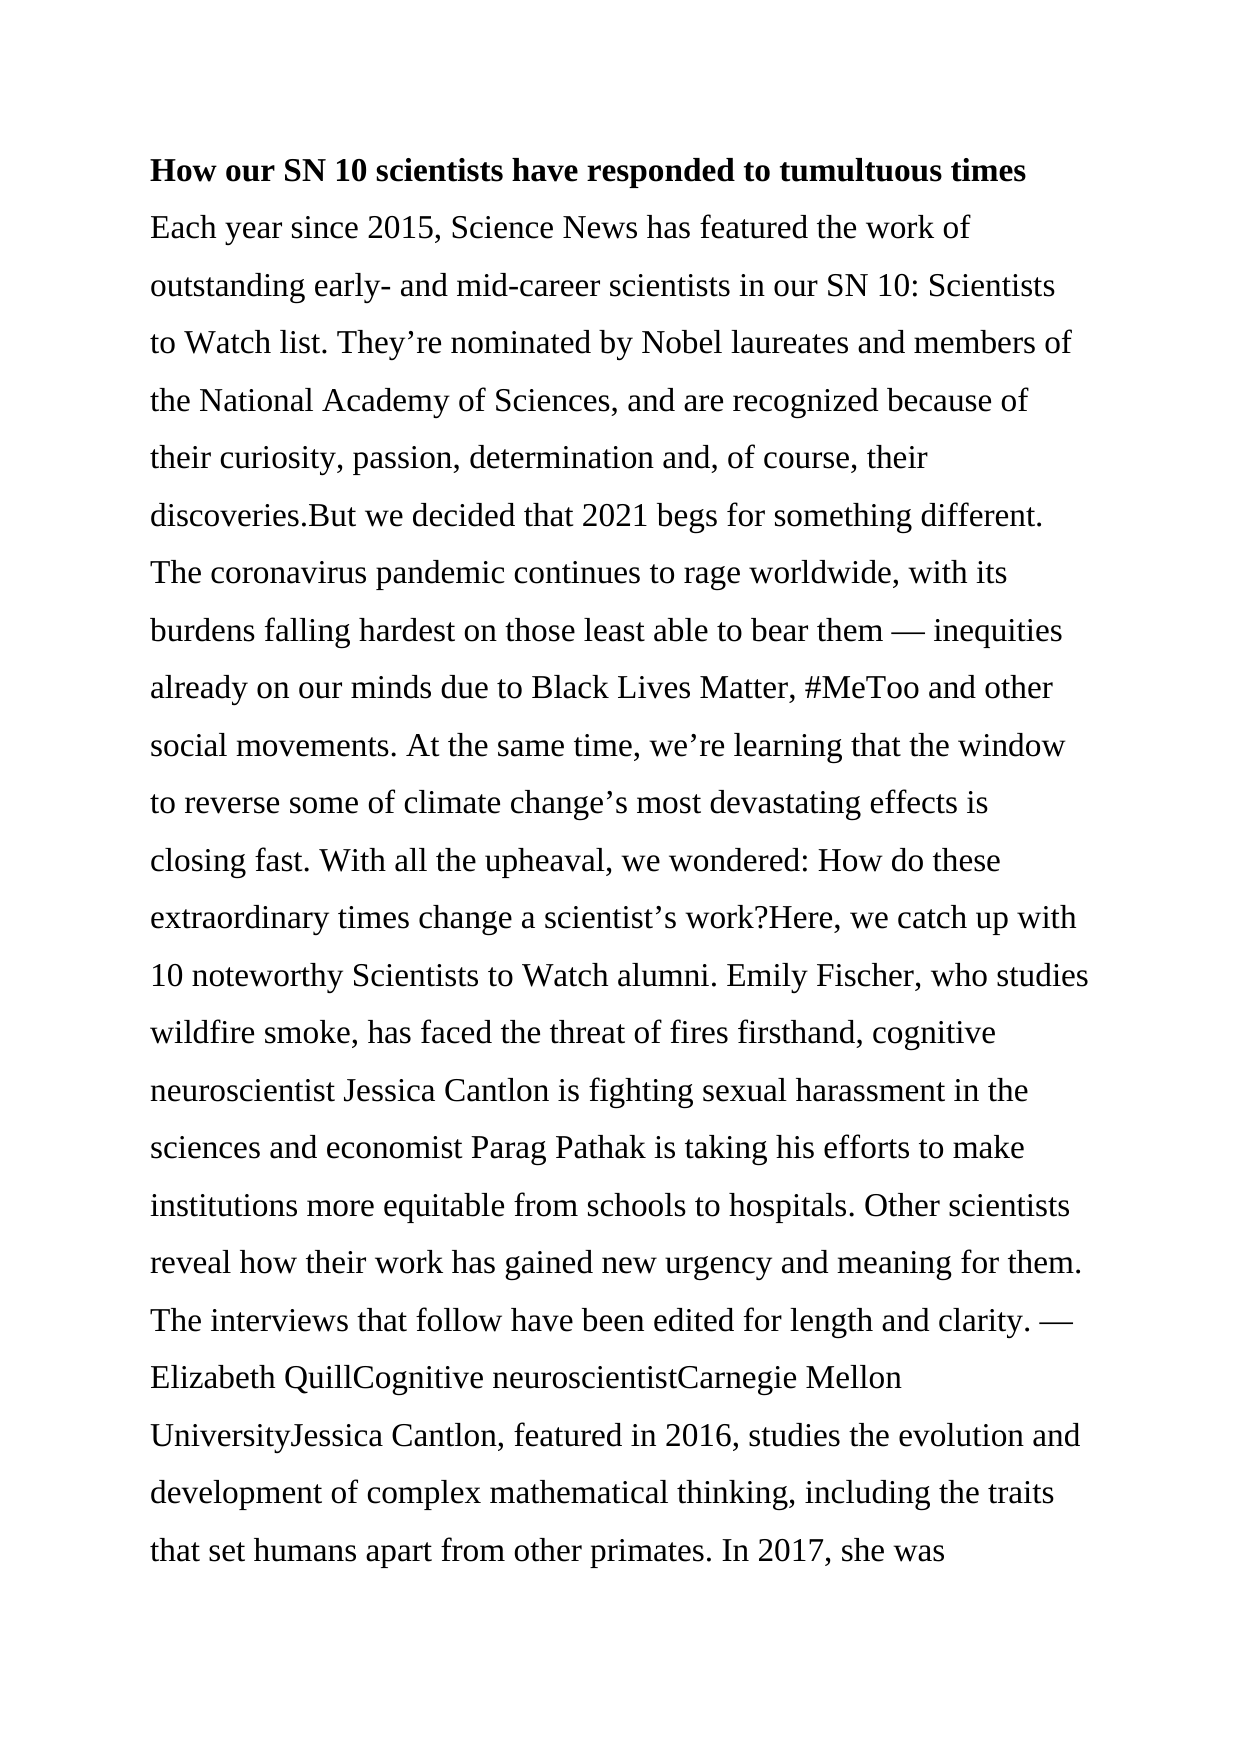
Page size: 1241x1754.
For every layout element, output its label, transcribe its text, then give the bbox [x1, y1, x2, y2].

text How our SN 10 scientists have responded to tumultuous times [150, 150, 1090, 188]
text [150, 207, 1090, 1568]
